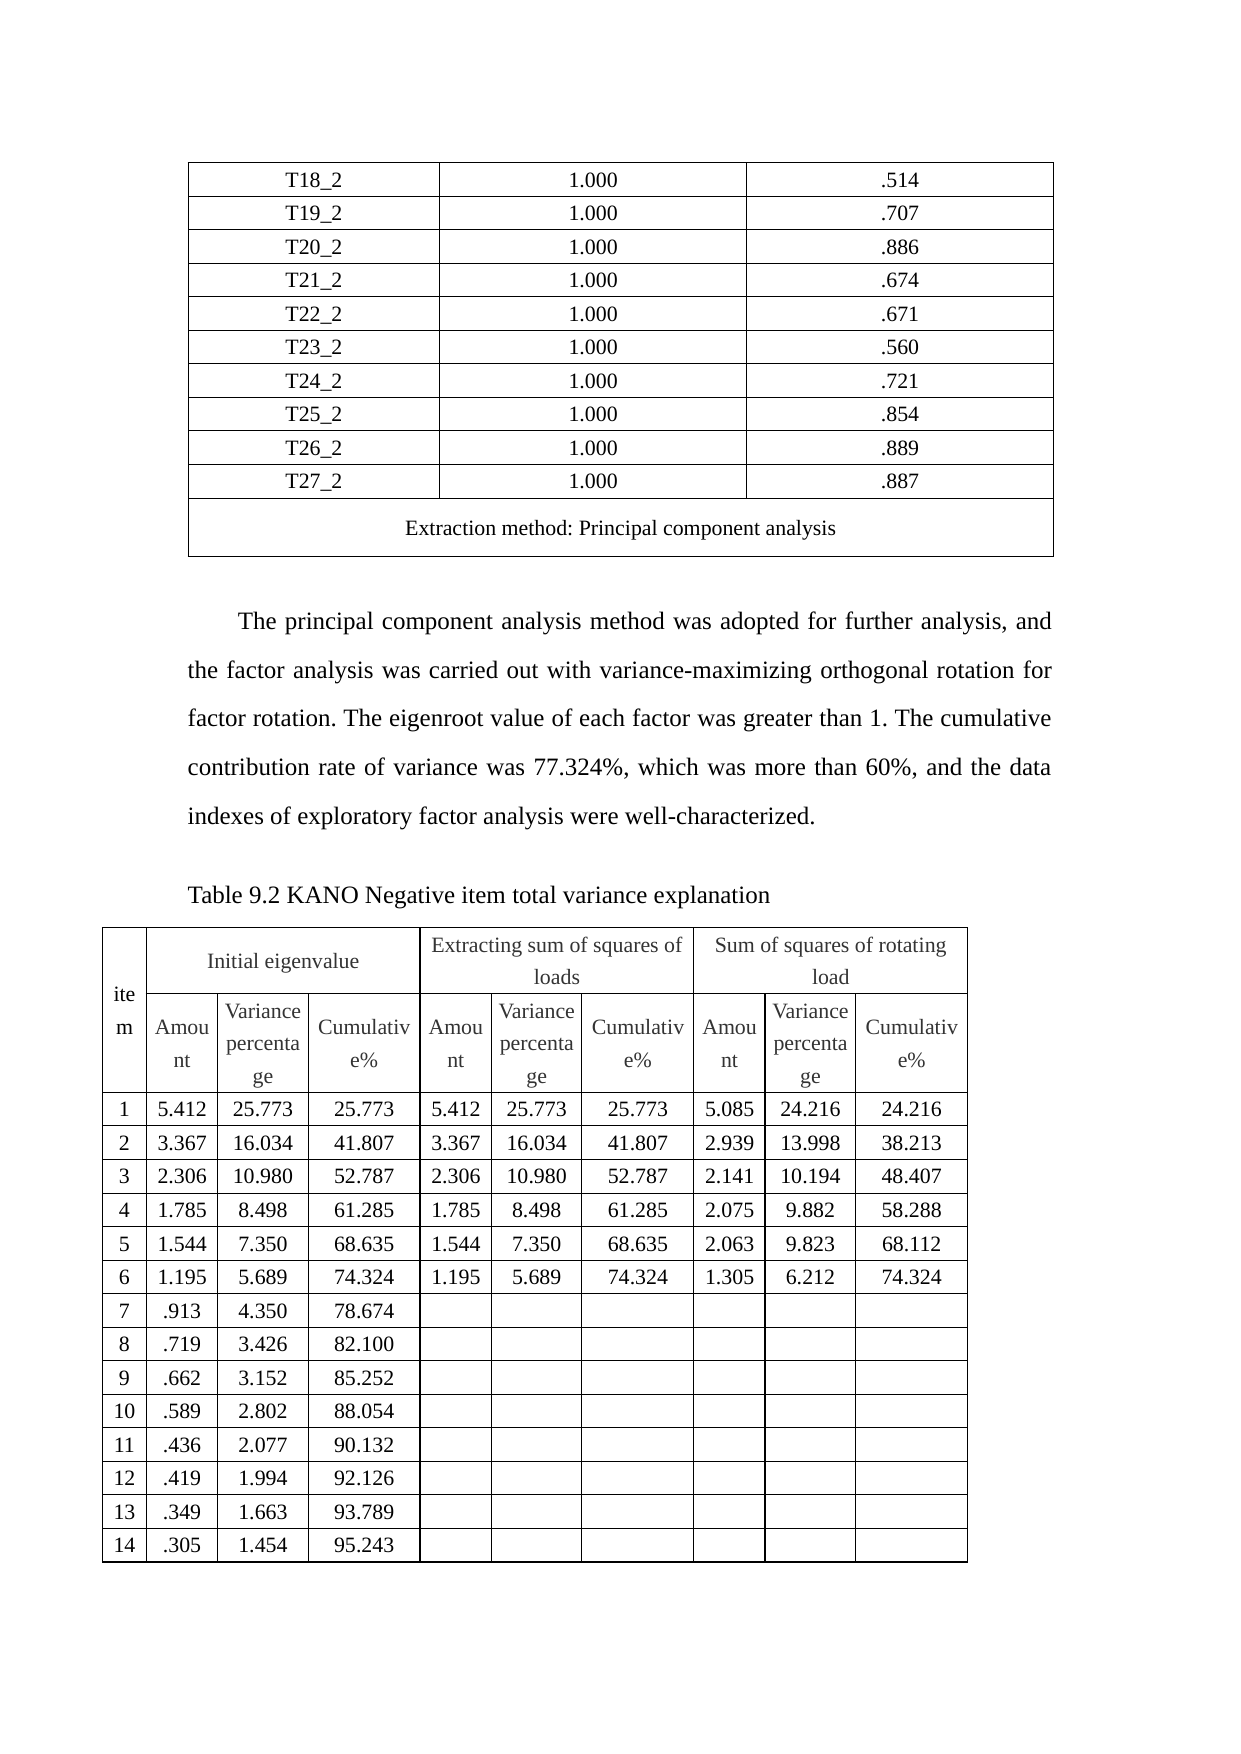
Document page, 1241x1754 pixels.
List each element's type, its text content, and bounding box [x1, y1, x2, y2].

table_cell [421, 1495, 491, 1528]
table_cell 10.194 [766, 1160, 855, 1192]
table_cell 95.243 [309, 1529, 419, 1561]
table_cell [856, 1462, 967, 1494]
table_cell [582, 1361, 693, 1394]
table_cell .305 [147, 1529, 217, 1561]
table_cell [766, 1395, 855, 1427]
table_cell [421, 1361, 491, 1394]
table_cell 1.000 [440, 431, 746, 464]
table_cell [856, 1294, 967, 1327]
table_cell 74.324 [309, 1261, 419, 1293]
table_header Initial eigenvalue [147, 928, 419, 993]
table_cell 16.034 [218, 1126, 308, 1159]
table_cell .589 [147, 1395, 217, 1427]
table_cell 93.789 [309, 1495, 419, 1528]
table_cell .913 [147, 1294, 217, 1327]
table_cell 6.212 [766, 1261, 855, 1293]
text Table 9.2 KANO Negative item total variance explanation [187, 878, 1053, 911]
table_cell 68.635 [309, 1227, 419, 1259]
table_cell 41.807 [309, 1126, 419, 1159]
table_cell [582, 1395, 693, 1427]
table_cell 85.252 [309, 1361, 419, 1394]
table_cell [492, 1294, 581, 1327]
table_cell 8.498 [218, 1194, 308, 1226]
table_cell [694, 1395, 764, 1427]
table_cell 82.100 [309, 1328, 419, 1360]
table_cell [492, 1428, 581, 1461]
table_cell Extraction method: Principal component analysis [189, 499, 1053, 556]
table_cell 1.000 [440, 331, 746, 363]
table_cell .662 [147, 1361, 217, 1394]
table_cell 3.426 [218, 1328, 308, 1360]
table_cell .889 [747, 431, 1053, 464]
table_cell [492, 1395, 581, 1427]
table_cell 5.085 [694, 1093, 764, 1125]
table_cell 2.802 [218, 1395, 308, 1427]
table_cell [492, 1361, 581, 1394]
table_cell 1.000 [440, 230, 746, 263]
table_cell 25.773 [309, 1093, 419, 1125]
table_cell 1.544 [147, 1227, 217, 1259]
table_cell 2.306 [147, 1160, 217, 1192]
table_cell 5.689 [492, 1261, 581, 1293]
table_cell T25_2 [189, 398, 439, 430]
table_cell [856, 1529, 967, 1561]
table_header Extracting sum of squares of loads [421, 928, 693, 993]
table_cell 9.823 [766, 1227, 855, 1259]
table_cell .854 [747, 398, 1053, 430]
table_cell 1.000 [440, 364, 746, 397]
table_cell 3.367 [421, 1126, 491, 1159]
table_cell 2.075 [694, 1194, 764, 1226]
table_cell 48.407 [856, 1160, 967, 1192]
table_cell [694, 1428, 764, 1461]
table_cell 2.063 [694, 1227, 764, 1259]
table_cell [766, 1361, 855, 1394]
table_cell 7 [103, 1294, 146, 1327]
text The principal component analysis method was adopted for further analysis, and the factor analysis was carried out with variance-maximizing orthogonal rotation for factor rotation. The eigenroot value of each factor was greater than 1. The cumulative contribution rate of variance was 77.324%, which was more than 60%, and the data indexes of exploratory factor analysis were well-characterized. [187, 604, 1053, 832]
table_cell 1.195 [147, 1261, 217, 1293]
table_cell 6 [103, 1261, 146, 1293]
table_cell 1.195 [421, 1261, 491, 1293]
table_cell [694, 1361, 764, 1394]
table_cell T20_2 [189, 230, 439, 263]
table_cell Cumulative% [582, 994, 693, 1092]
table_cell 24.216 [766, 1093, 855, 1125]
table_cell 4 [103, 1194, 146, 1226]
table_cell 68.635 [582, 1227, 693, 1259]
table_cell [766, 1495, 855, 1528]
table_cell 7.350 [492, 1227, 581, 1259]
table_cell [694, 1294, 764, 1327]
table_cell .886 [747, 230, 1053, 263]
table_cell T21_2 [189, 264, 439, 296]
table_cell 2.939 [694, 1126, 764, 1159]
table_cell 2.306 [421, 1160, 491, 1192]
table_cell [492, 1529, 581, 1561]
table_cell 3 [103, 1160, 146, 1192]
table_cell 90.132 [309, 1428, 419, 1461]
table_cell .671 [747, 297, 1053, 330]
table_cell T22_2 [189, 297, 439, 330]
table_cell [582, 1294, 693, 1327]
table_cell [766, 1462, 855, 1494]
table_cell T27_2 [189, 465, 439, 497]
table_cell [582, 1428, 693, 1461]
table_cell 38.213 [856, 1126, 967, 1159]
table_cell 10.980 [218, 1160, 308, 1192]
table_cell 1.785 [421, 1194, 491, 1226]
table_cell 52.787 [582, 1160, 693, 1192]
table_cell [856, 1495, 967, 1528]
table_cell 68.112 [856, 1227, 967, 1259]
table_cell 16.034 [492, 1126, 581, 1159]
table_cell [766, 1328, 855, 1360]
table_cell [694, 1495, 764, 1528]
table_cell 1.000 [440, 264, 746, 296]
table_cell 74.324 [856, 1261, 967, 1293]
table_cell Variance percentage [218, 994, 308, 1092]
table_cell 13 [103, 1495, 146, 1528]
table_cell [582, 1495, 693, 1528]
table_cell .674 [747, 264, 1053, 296]
table_cell 1.000 [440, 197, 746, 229]
table_cell [421, 1529, 491, 1561]
table_header item [103, 928, 146, 1092]
table_cell 1.305 [694, 1261, 764, 1293]
table_cell 2.141 [694, 1160, 764, 1192]
table_cell [856, 1328, 967, 1360]
table_cell T18_2 [189, 163, 439, 196]
table_cell [421, 1294, 491, 1327]
table_cell .707 [747, 197, 1053, 229]
table_cell 9.882 [766, 1194, 855, 1226]
table_cell [766, 1529, 855, 1561]
table_cell 52.787 [309, 1160, 419, 1192]
table_cell 12 [103, 1462, 146, 1494]
table_cell 24.216 [856, 1093, 967, 1125]
table_cell .514 [747, 163, 1053, 196]
table_cell 2 [103, 1126, 146, 1159]
table_cell 25.773 [582, 1093, 693, 1125]
table_cell 1.454 [218, 1529, 308, 1561]
table_cell 61.285 [582, 1194, 693, 1226]
table_cell T23_2 [189, 331, 439, 363]
table_cell 1 [103, 1093, 146, 1125]
table_cell [582, 1328, 693, 1360]
table_cell .419 [147, 1462, 217, 1494]
table_header Sum of squares of rotating load [694, 928, 967, 993]
table_cell 25.773 [492, 1093, 581, 1125]
table_cell T26_2 [189, 431, 439, 464]
table_cell 88.054 [309, 1395, 419, 1427]
table_cell 61.285 [309, 1194, 419, 1226]
table_cell .349 [147, 1495, 217, 1528]
table_cell 1.544 [421, 1227, 491, 1259]
table_cell [694, 1462, 764, 1494]
table_cell 1.785 [147, 1194, 217, 1226]
table_cell .436 [147, 1428, 217, 1461]
table_cell 74.324 [582, 1261, 693, 1293]
table_cell 11 [103, 1428, 146, 1461]
table_cell [421, 1428, 491, 1461]
table_cell Cumulative% [309, 994, 419, 1092]
table_cell [856, 1361, 967, 1394]
table_cell 1.000 [440, 398, 746, 430]
table_cell .887 [747, 465, 1053, 497]
table_cell [421, 1328, 491, 1360]
table_cell 10 [103, 1395, 146, 1427]
table_cell [766, 1428, 855, 1461]
table_cell Amount [694, 994, 764, 1092]
table_cell 5.412 [421, 1093, 491, 1125]
table_cell 25.773 [218, 1093, 308, 1125]
table_cell [492, 1495, 581, 1528]
table_cell [766, 1294, 855, 1327]
table_cell 14 [103, 1529, 146, 1561]
table_cell 13.998 [766, 1126, 855, 1159]
table_cell [492, 1462, 581, 1494]
table_cell 5.689 [218, 1261, 308, 1293]
table_cell 7.350 [218, 1227, 308, 1259]
table_cell 8.498 [492, 1194, 581, 1226]
table_cell [582, 1462, 693, 1494]
table_cell 10.980 [492, 1160, 581, 1192]
table_cell [421, 1462, 491, 1494]
table_cell [856, 1395, 967, 1427]
table_cell 4.350 [218, 1294, 308, 1327]
table_cell Cumulative% [856, 994, 967, 1092]
table_cell [492, 1328, 581, 1360]
table_cell 9 [103, 1361, 146, 1394]
table_cell 3.367 [147, 1126, 217, 1159]
table_cell 1.994 [218, 1462, 308, 1494]
table_cell [421, 1395, 491, 1427]
table_cell Variance percentage [492, 994, 581, 1092]
table_cell T19_2 [189, 197, 439, 229]
table_cell T24_2 [189, 364, 439, 397]
table_cell 41.807 [582, 1126, 693, 1159]
table_cell .721 [747, 364, 1053, 397]
table_cell [582, 1529, 693, 1561]
table_cell 5 [103, 1227, 146, 1259]
table_cell 78.674 [309, 1294, 419, 1327]
table_cell 1.000 [440, 465, 746, 497]
table_cell .719 [147, 1328, 217, 1360]
table_cell 2.077 [218, 1428, 308, 1461]
table_cell .560 [747, 331, 1053, 363]
table_cell 58.288 [856, 1194, 967, 1226]
table_cell [694, 1328, 764, 1360]
table_cell [694, 1529, 764, 1561]
table_cell 8 [103, 1328, 146, 1360]
table_cell [856, 1428, 967, 1461]
table_cell Amount [421, 994, 491, 1092]
table_cell 1.000 [440, 297, 746, 330]
table_cell Amount [147, 994, 217, 1092]
table_cell 3.152 [218, 1361, 308, 1394]
table_cell 5.412 [147, 1093, 217, 1125]
table_cell Variance percentage [766, 994, 855, 1092]
table_cell 1.663 [218, 1495, 308, 1528]
table_cell 92.126 [309, 1462, 419, 1494]
table_cell 1.000 [440, 163, 746, 196]
